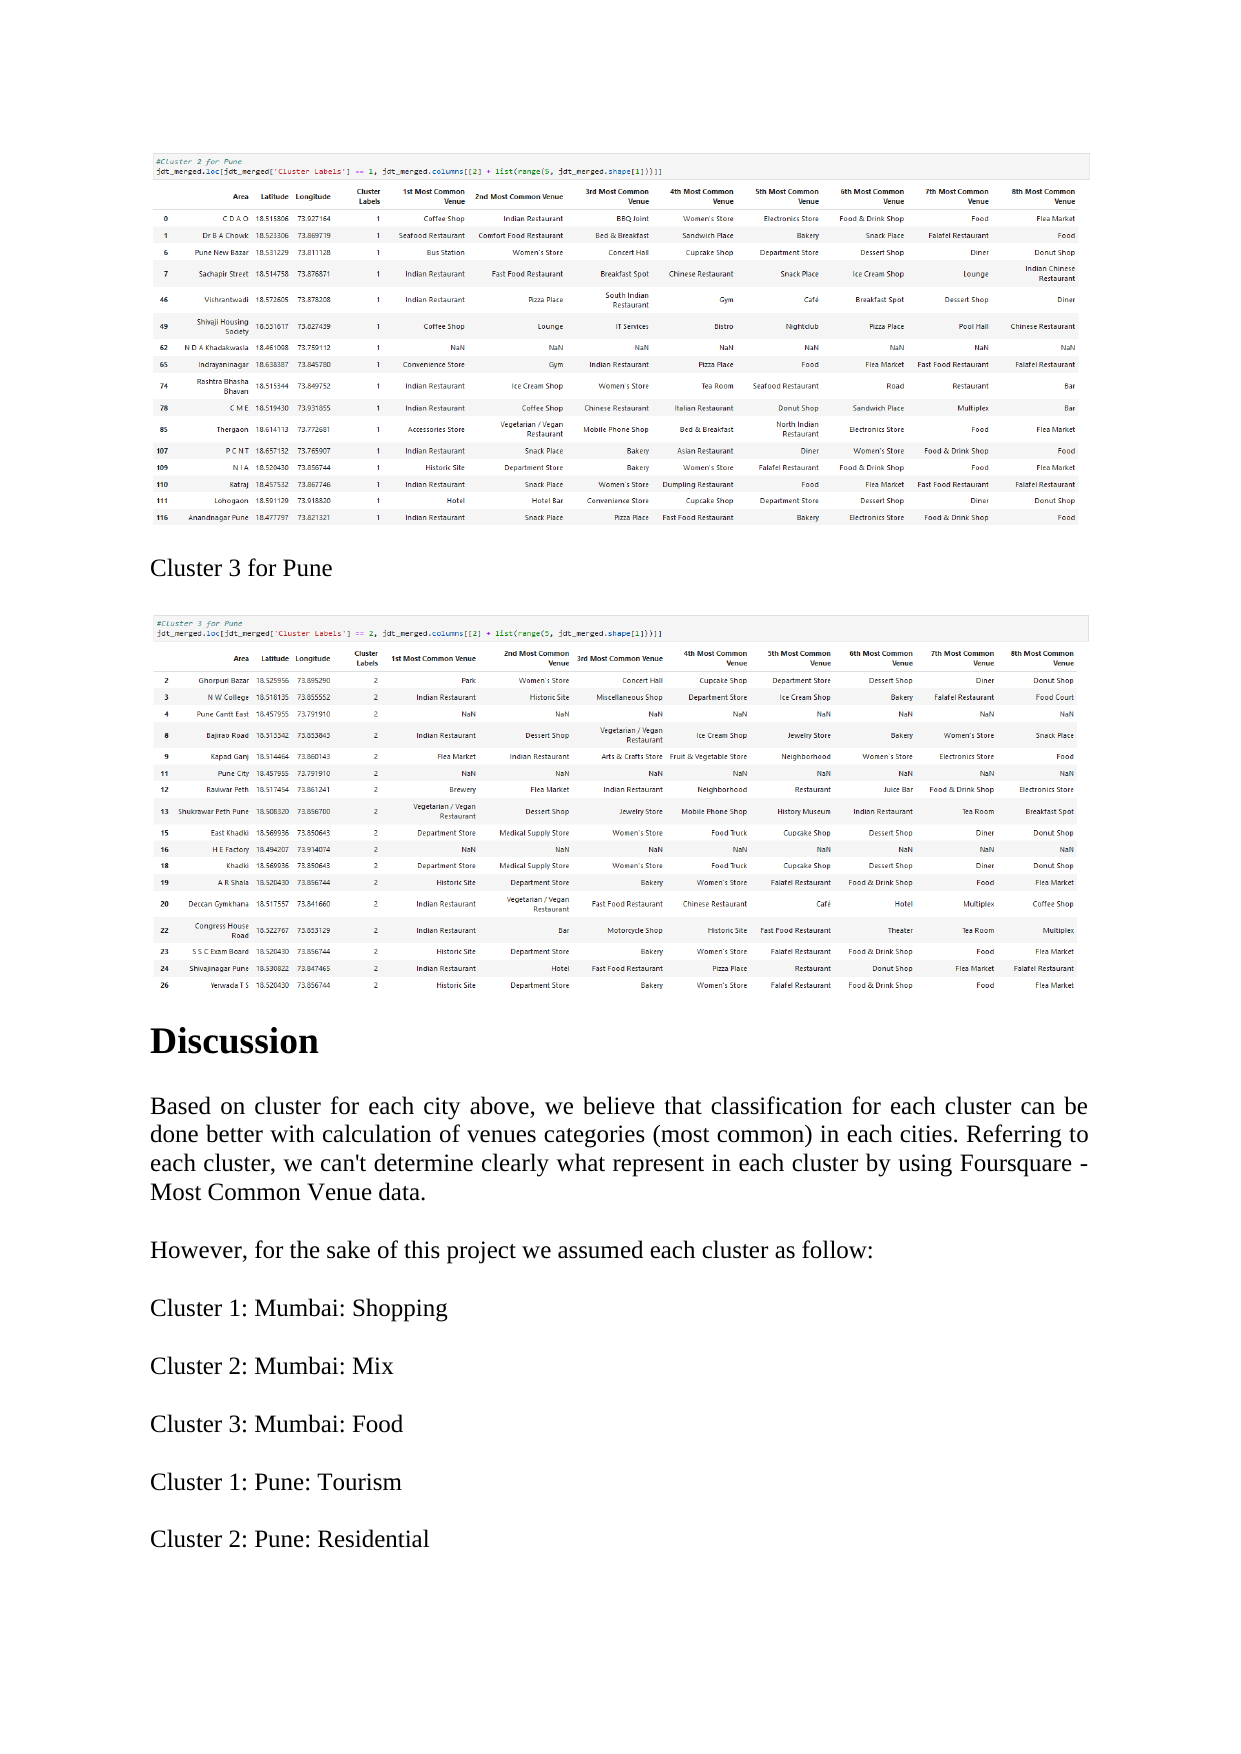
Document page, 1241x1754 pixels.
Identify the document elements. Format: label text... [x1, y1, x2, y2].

text Cluster 3: Mumbai: Food [150, 1409, 1090, 1437]
text Based on cluster for each city above, we believe that classification for each cluster can be done better with calculation of venues categories (most common) in each cities. Referring to each cluster, we can't determine clearly what represent in each cluster by using Foursquare - Most Common Venue data. [150, 1091, 1090, 1206]
text However, for the sake of this project we assumed each cluster as follow: [150, 1235, 1090, 1264]
text Discussion [150, 1018, 1090, 1062]
text Cluster 1: Pune: Tourism [150, 1467, 1090, 1495]
picture [150, 150, 1091, 525]
text Cluster 2: Mumbai: Mix [150, 1351, 1090, 1379]
text Cluster 3 for Pune [150, 553, 1090, 582]
text Cluster 2: Pune: Residential [150, 1524, 1090, 1553]
text Cluster 1: Mumbai: Shopping [150, 1293, 1090, 1322]
picture [150, 611, 1091, 990]
